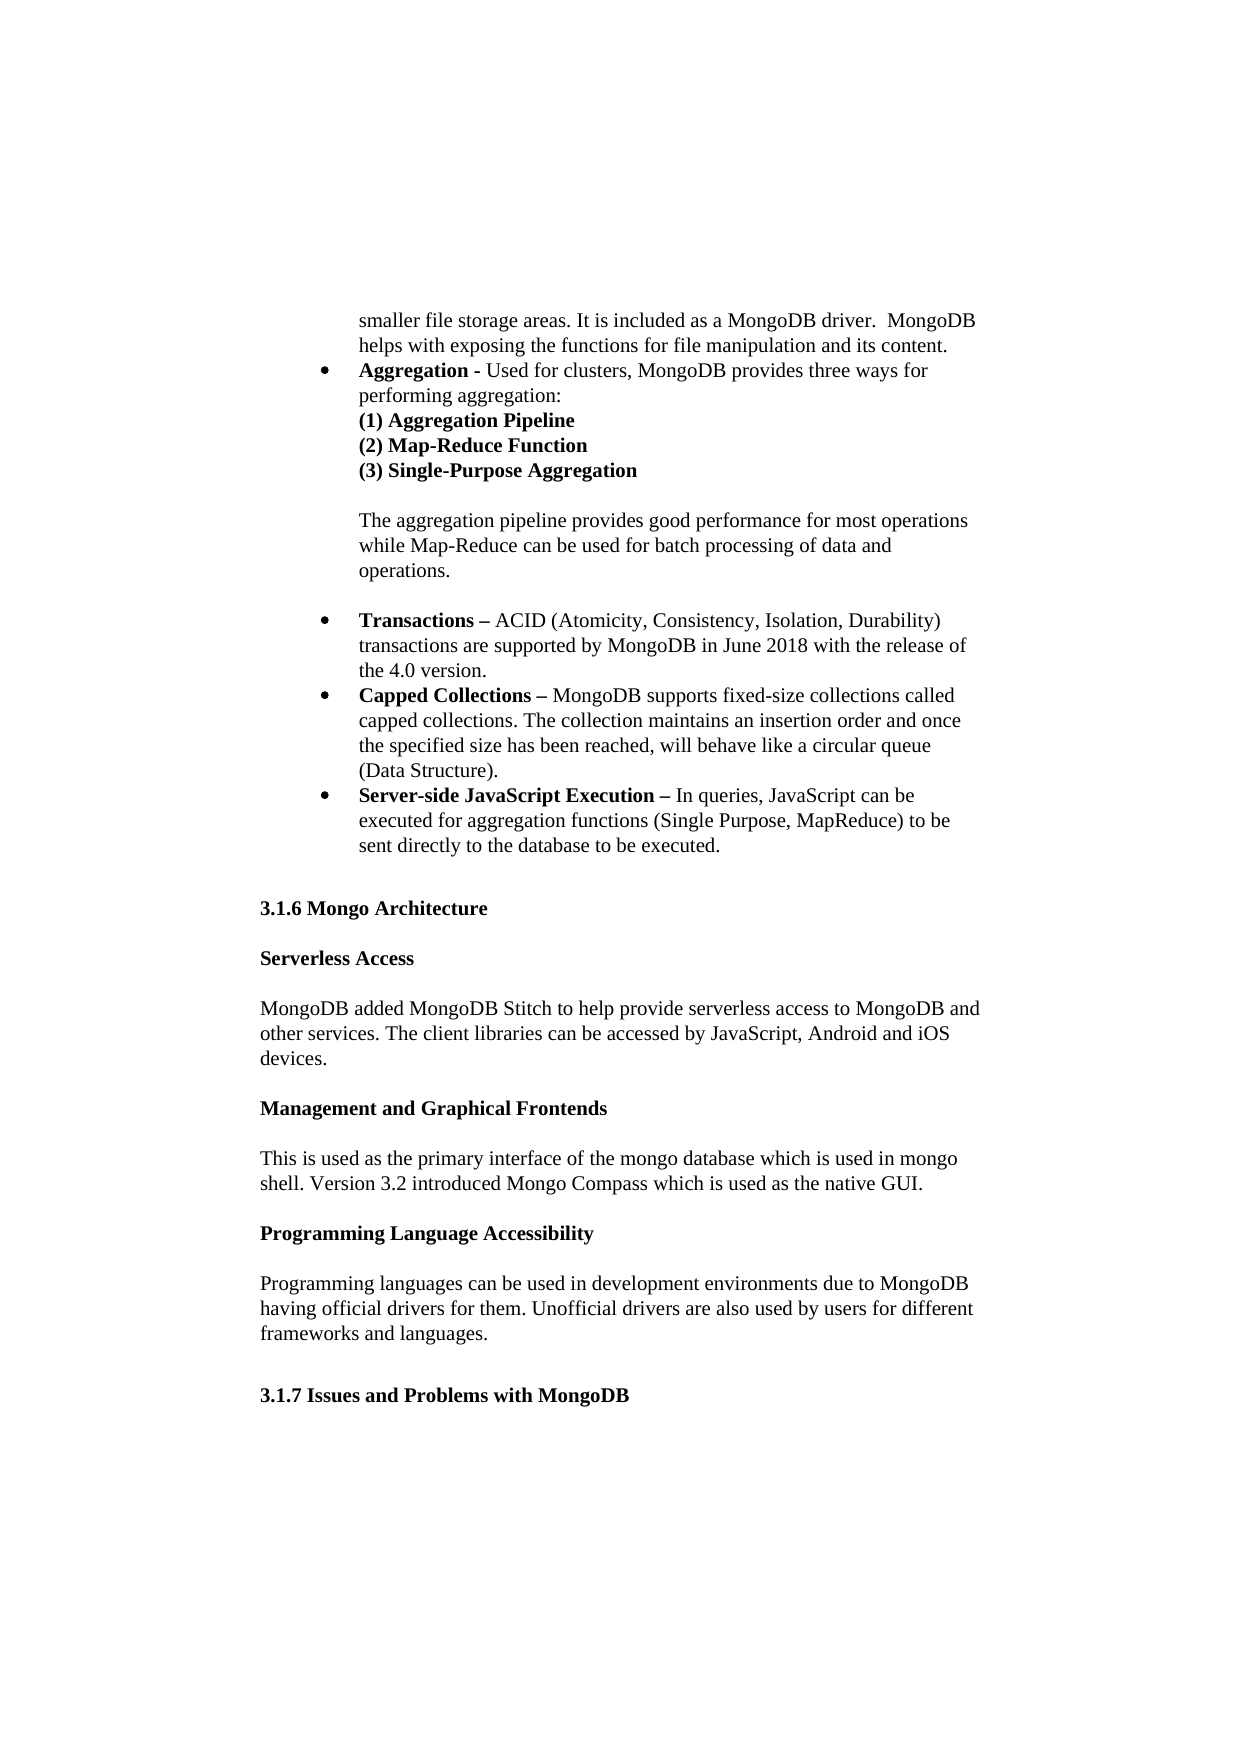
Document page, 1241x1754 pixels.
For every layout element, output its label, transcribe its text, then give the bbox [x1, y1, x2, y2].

subtitle Management and Graphical Frontends [260, 1094, 980, 1119]
list (3) Single-Purpose Aggregation [358, 457, 980, 482]
list Transactions – ACID (Atomicity, Consistency, Isolation, Durability) transactions are supported by MongoDB in June 2018 with the release of the 4.0 version. [321, 607, 980, 682]
list (2) Map-Reduce Function [358, 432, 980, 457]
subtitle Serverless Access [260, 944, 980, 969]
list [321, 307, 980, 357]
list Aggregation - Used for clusters, MongoDB provides three ways for performing aggregation: [321, 357, 980, 407]
list Server-side JavaScript Execution – In queries, JavaScript can be executed for aggregation functions (Single Purpose, MapReduce) to be sent directly to the database to be executed. [321, 782, 980, 857]
subtitle Programming Language Accessibility [260, 1219, 980, 1244]
text Programming languages can be used in development environments due to MongoDB having official drivers for them. Unofficial drivers are also used by users for different frameworks and languages. [260, 1269, 980, 1344]
text This is used as the primary interface of the mongo database which is used in mongo shell. Version 3.2 introduced Mongo Compass which is used as the native GUI. [260, 1144, 980, 1194]
text MongoDB added MongoDB Stitch to help provide serverless access to MongoDB and other services. The client libraries can be accessed by JavaScript, Android and iOS devices. [260, 994, 980, 1069]
list (1) Aggregation Pipeline [358, 407, 980, 432]
list The aggregation pipeline provides good performance for most operations while Map-Reduce can be used for batch processing of data and operations. [358, 507, 980, 582]
list Capped Collections – MongoDB supports fixed-size collections called capped collections. The collection maintains an insertion order and once the specified size has been reached, will behave like a circular queue (Data Structure). [321, 682, 980, 782]
subtitle 3.1.6 Mongo Architecture [260, 894, 980, 919]
subtitle 3.1.7 Issues and Problems with MongoDB [260, 1382, 980, 1407]
